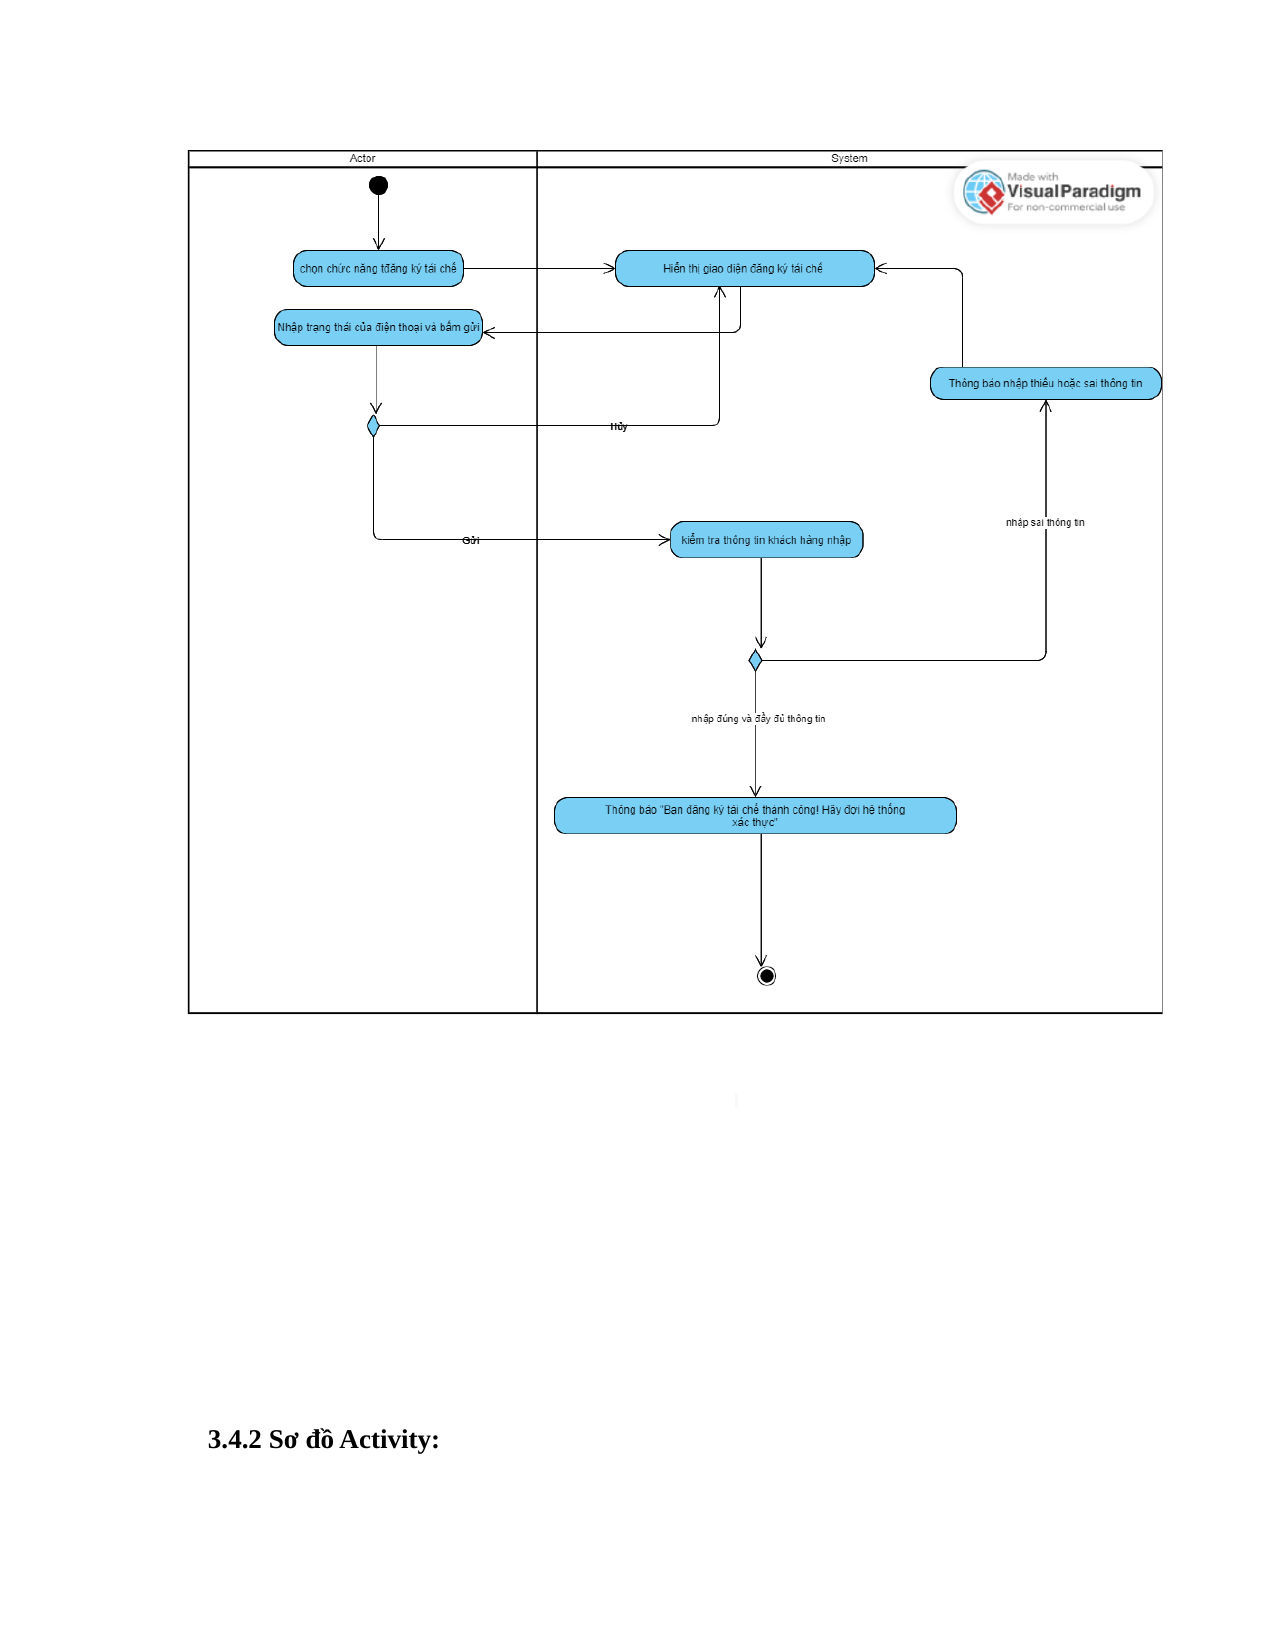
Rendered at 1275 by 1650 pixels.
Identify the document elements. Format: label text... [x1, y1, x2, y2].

list 3.4.2 Sơ đồ Activity: [187, 1423, 1125, 1454]
picture [187, 150, 1163, 1119]
